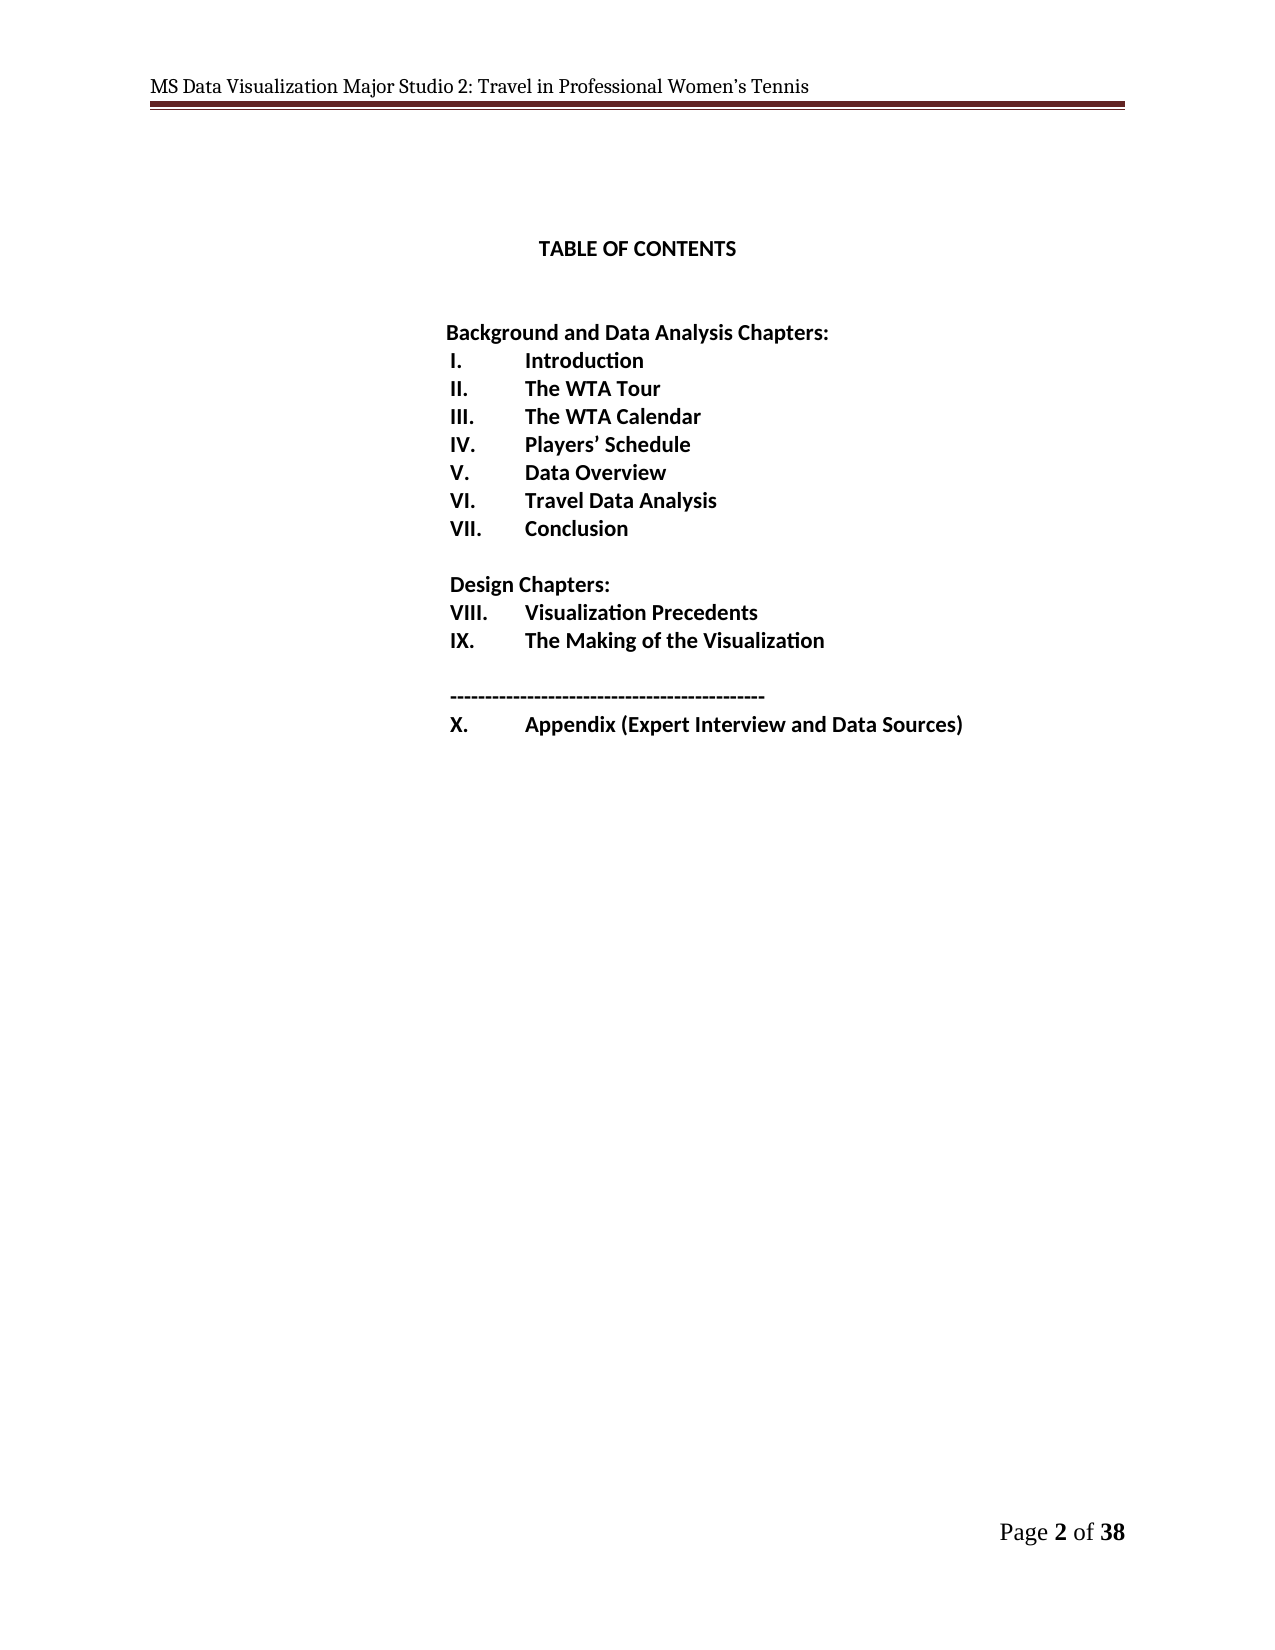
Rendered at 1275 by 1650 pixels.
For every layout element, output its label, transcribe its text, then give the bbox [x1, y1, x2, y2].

list Travel Data Analysis [450, 486, 1125, 514]
list The Making of the Visualization [450, 626, 1125, 654]
text TABLE OF CONTENTS [150, 234, 1125, 262]
list The WTA Calendar [450, 402, 1125, 430]
list Introduction [450, 346, 1125, 374]
list The WTA Tour [450, 374, 1125, 402]
list Appendix (Expert Interview and Data Sources) [450, 710, 1125, 738]
list Data Overview [450, 458, 1125, 486]
text Background and Data Analysis Chapters: [150, 318, 1125, 346]
list --------------------------------------------- [450, 682, 1125, 710]
text Design Chapters: [450, 570, 1125, 598]
list Conclusion [450, 514, 1125, 542]
list Visualization Precedents [450, 598, 1125, 626]
list Players’ Schedule [450, 430, 1125, 458]
